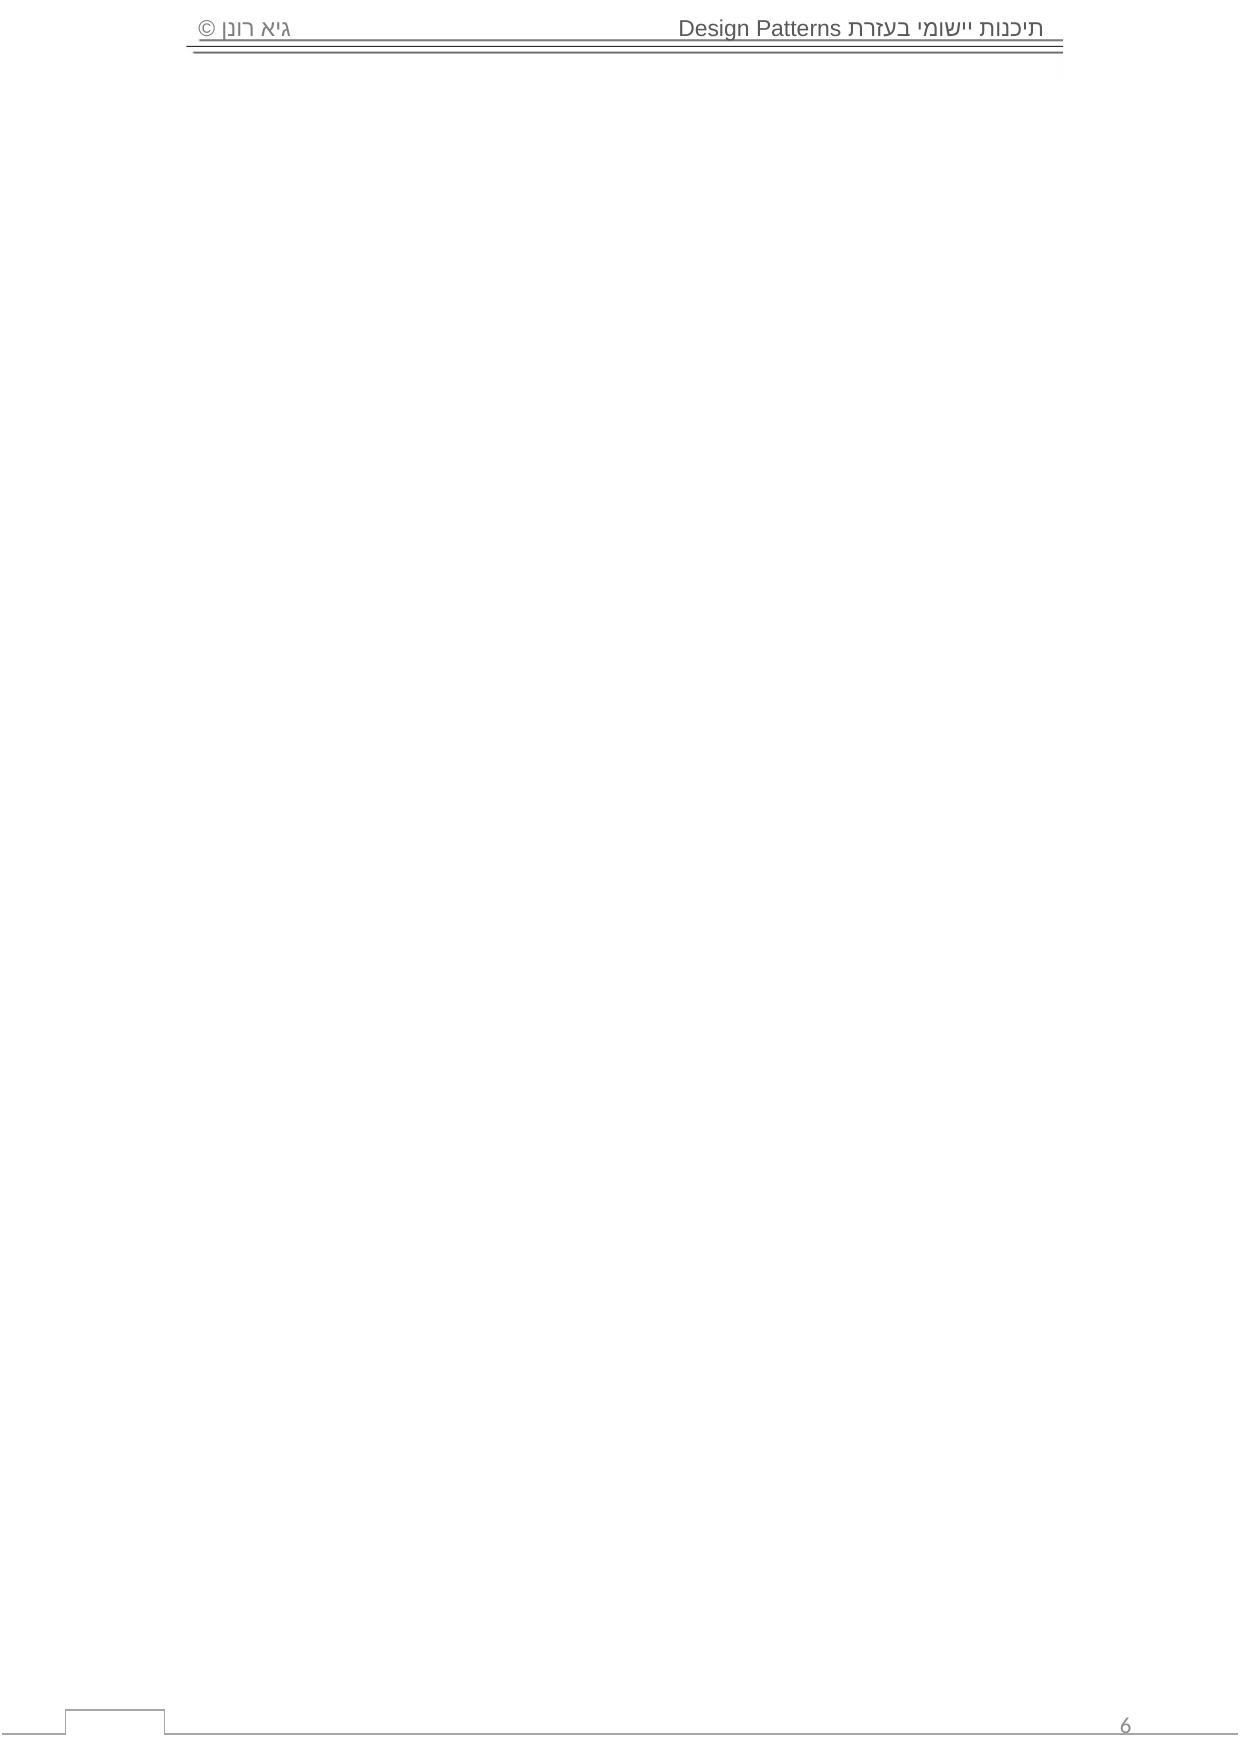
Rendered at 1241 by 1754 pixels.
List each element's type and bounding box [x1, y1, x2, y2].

picture [186, 0, 1064, 104]
